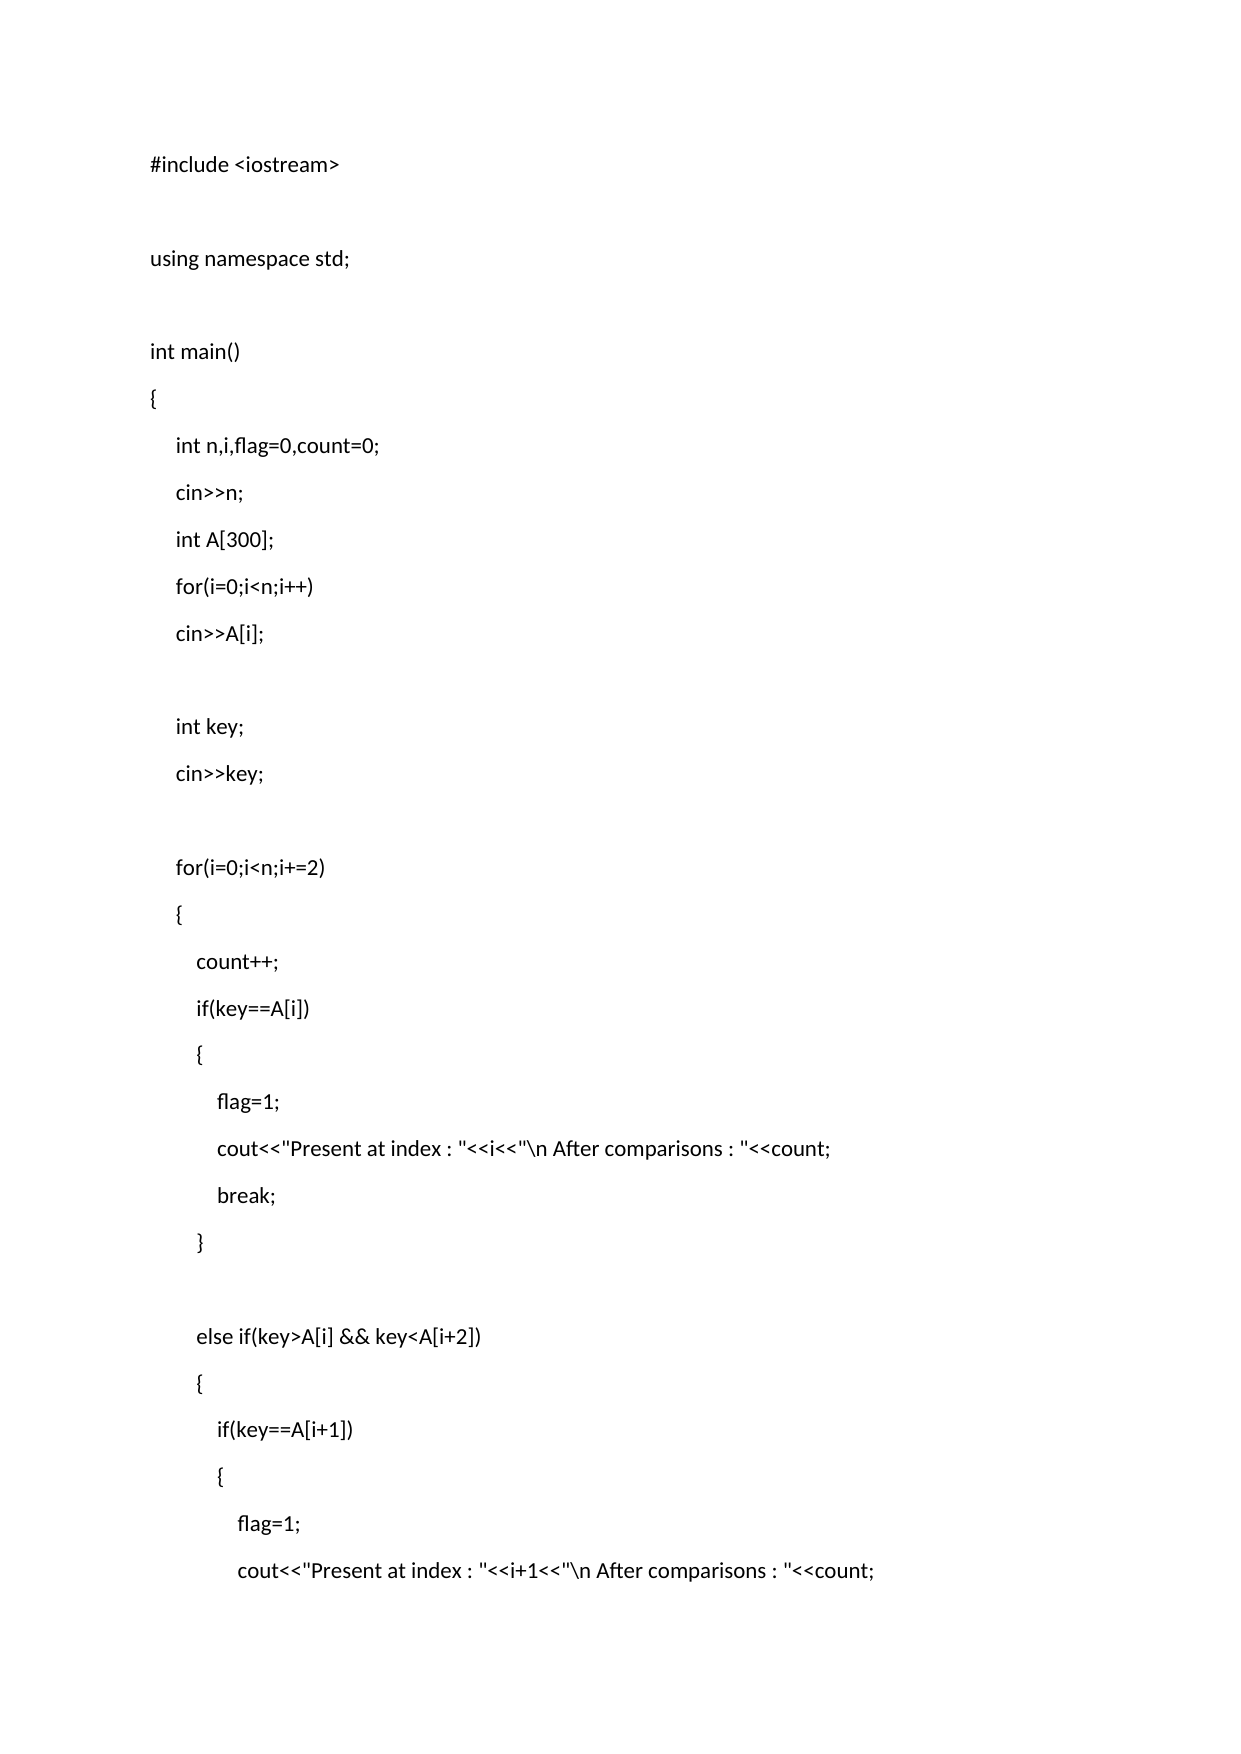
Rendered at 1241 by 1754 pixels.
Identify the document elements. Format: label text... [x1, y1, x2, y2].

text using namespace std; [150, 244, 1090, 272]
text for(i=0;i<n;i+=2) [150, 853, 1090, 881]
text int main() [150, 337, 1090, 366]
text int key; [150, 712, 1090, 741]
text cout<<"Present at index : "<<i+1<<"\n After comparisons : "<<count; [150, 1556, 1090, 1584]
text { [150, 1041, 1090, 1069]
text flag=1; [150, 1509, 1090, 1537]
text cin>>key; [150, 759, 1090, 787]
text { [150, 1369, 1090, 1397]
text cin>>A[i]; [150, 619, 1090, 647]
text } [150, 1228, 1090, 1256]
text { [150, 900, 1090, 928]
text if(key==A[i]) [150, 994, 1090, 1022]
text #include <iostream> [150, 150, 1090, 178]
text { [150, 1462, 1090, 1491]
text count++; [150, 947, 1090, 975]
text else if(key>A[i] && key<A[i+2]) [150, 1322, 1090, 1350]
text int A[300]; [150, 525, 1090, 553]
text if(key==A[i+1]) [150, 1416, 1090, 1444]
text { [150, 384, 1090, 412]
text int n,i,flag=0,count=0; [150, 431, 1090, 459]
text flag=1; [150, 1087, 1090, 1116]
text for(i=0;i<n;i++) [150, 572, 1090, 600]
text cin>>n; [150, 478, 1090, 506]
text cout<<"Present at index : "<<i<<"\n After comparisons : "<<count; [150, 1134, 1090, 1162]
text break; [150, 1181, 1090, 1209]
